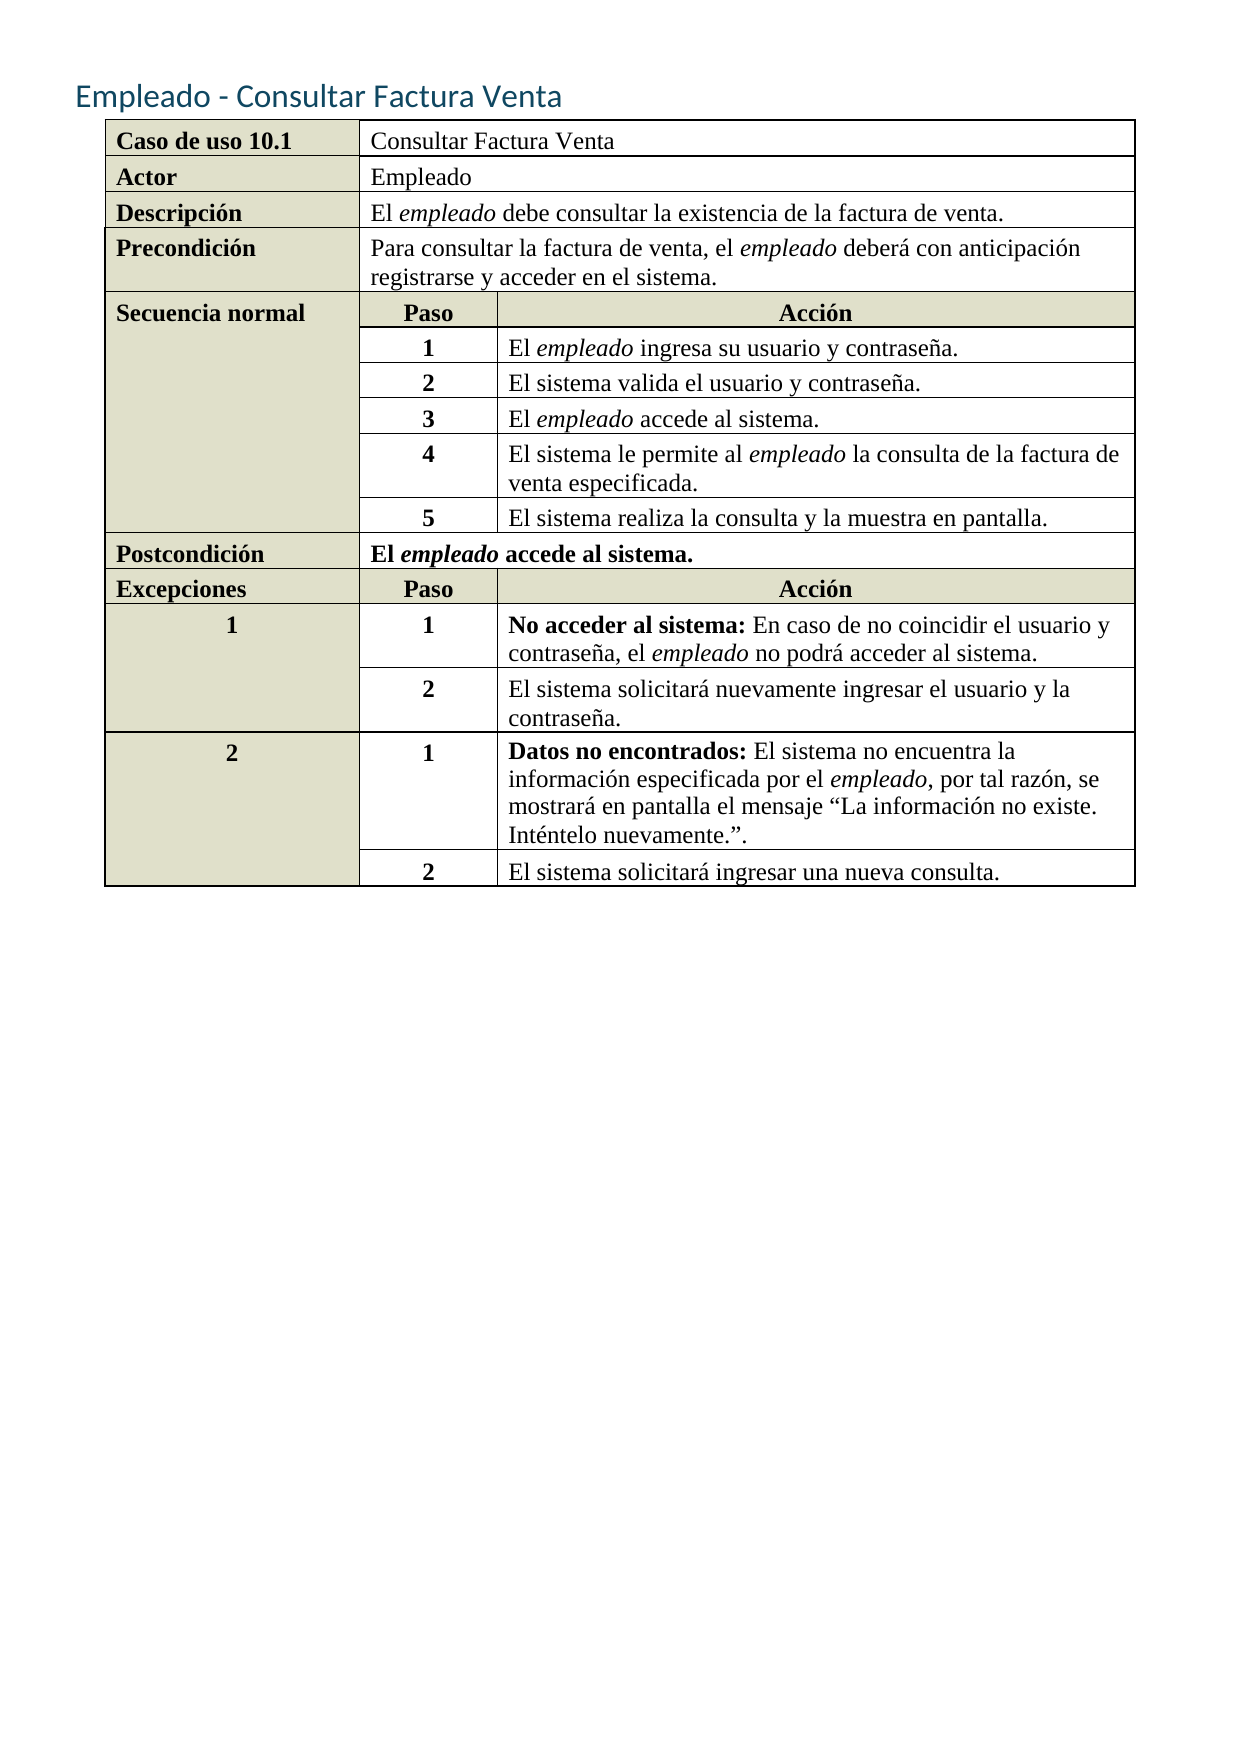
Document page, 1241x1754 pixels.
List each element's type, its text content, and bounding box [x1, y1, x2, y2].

table_cell Excepciones [106, 569, 359, 603]
table_cell Empleado [360, 157, 1134, 191]
table_cell Para consultar la factura de venta, el empleado deberá con anticipación registrarse y acceder en el sistema. [360, 228, 1134, 291]
table_header Consultar Factura Venta [360, 121, 1134, 155]
subtitle Empleado - Consultar Factura Venta [75, 75, 1165, 116]
table_cell 2 [360, 850, 497, 885]
table_cell El sistema realiza la consulta y la muestra en pantalla. [498, 498, 1134, 532]
table_cell Postcondición [106, 533, 359, 568]
table_cell El sistema solicitará ingresar una nueva consulta. [498, 850, 1134, 885]
table_cell Paso [360, 569, 497, 603]
table_cell El empleado debe consultar la existencia de la factura de venta. [360, 192, 1134, 227]
table_cell El empleado accede al sistema. [360, 533, 1134, 568]
table_cell 2 [106, 733, 359, 885]
table_cell 1 [360, 604, 497, 667]
table_cell El sistema valida el usuario y contraseña. [498, 363, 1134, 397]
table_cell Secuencia normal [106, 292, 359, 532]
table_cell Precondición [106, 228, 359, 291]
table_cell 3 [360, 398, 497, 433]
table_cell 4 [360, 434, 497, 497]
table_header Caso de uso 10.1 [106, 120, 359, 155]
table_cell 1 [106, 604, 359, 731]
table_cell Paso [360, 292, 497, 326]
table_cell El sistema solicitará nuevamente ingresar el usuario y la contraseña. [498, 668, 1134, 731]
table_cell No acceder al sistema: En caso de no coincidir el usuario y contraseña, el empleado no podrá acceder al sistema. [498, 604, 1134, 667]
table_cell El empleado accede al sistema. [498, 398, 1134, 433]
table_cell Descripción [106, 192, 359, 227]
table_cell Datos no encontrados: El sistema no encuentra la información especificada por el empleado, por tal razón, se mostrará en pantalla el mensaje “La información no existe. Inténtelo nuevamente.”. [498, 733, 1134, 849]
table_cell 2 [360, 668, 497, 731]
table_cell 5 [360, 498, 497, 532]
table_cell Actor [106, 156, 359, 191]
table_cell 1 [360, 733, 497, 849]
table_cell El sistema le permite al empleado la consulta de la factura de venta especificada. [498, 434, 1134, 497]
table_cell 1 [360, 328, 497, 362]
table_cell Acción [498, 569, 1134, 603]
table_cell Acción [498, 292, 1134, 326]
table_cell 2 [360, 363, 497, 397]
table_cell El empleado ingresa su usuario y contraseña. [498, 328, 1134, 362]
